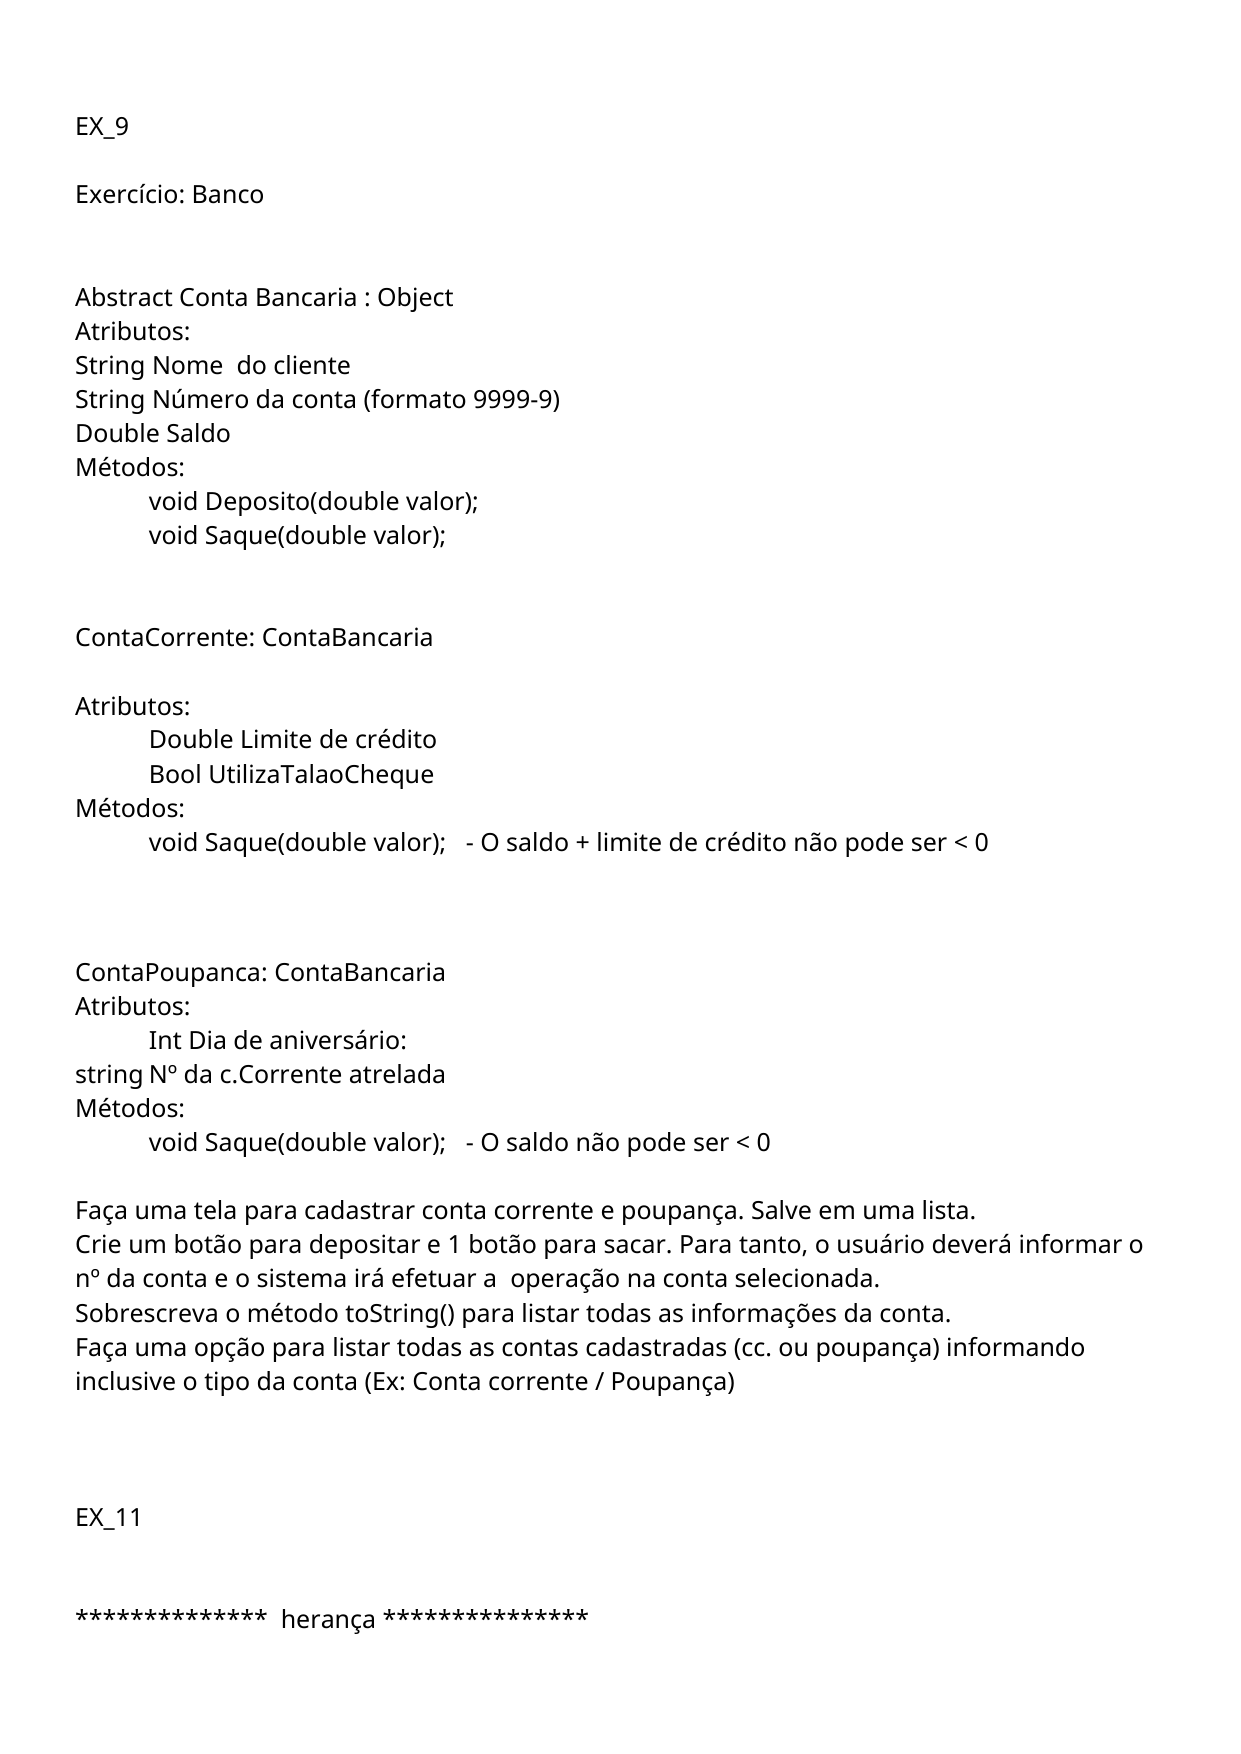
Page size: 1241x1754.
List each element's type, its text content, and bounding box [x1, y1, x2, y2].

text ContaPoupanca: ContaBancaria [75, 954, 1165, 989]
text Exercício: Banco [75, 177, 1165, 211]
text Métodos: [75, 450, 1165, 484]
text Métodos: [75, 790, 1165, 824]
text Bool UtilizaTalaoCheque [75, 756, 1165, 790]
text ContaCorrente: ContaBancaria [75, 620, 1165, 654]
text String Número da conta (formato 9999-9) [75, 382, 1165, 416]
text void Saque(double valor); [75, 518, 1165, 552]
text Atributos: [75, 688, 1165, 722]
text void Deposito(double valor); [75, 484, 1165, 518]
text Atributos: [75, 989, 1165, 1023]
text EX_9 [75, 109, 1165, 143]
text void Saque(double valor); - O saldo + limite de crédito não pode ser < 0 [75, 824, 1165, 858]
text Crie um botão para depositar e 1 botão para sacar. Para tanto, o usuário deverá informar o nº da conta e o sistema irá efetuar a operação na conta selecionada. [75, 1227, 1165, 1295]
text void Saque(double valor); - O saldo não pode ser < 0 [75, 1125, 1165, 1159]
text Double Limite de crédito [75, 722, 1165, 756]
text EX_11 [75, 1499, 1165, 1534]
text Métodos: [75, 1091, 1165, 1125]
text Abstract Conta Bancaria : Object [75, 279, 1165, 313]
text Faça uma opção para listar todas as contas cadastradas (cc. ou poupança) informando inclusive o tipo da conta (Ex: Conta corrente / Poupança) [75, 1329, 1165, 1397]
text ************** herança *************** [75, 1602, 1165, 1636]
text Double Saldo [75, 416, 1165, 450]
text Sobrescreva o método toString() para listar todas as informações da conta. [75, 1295, 1165, 1329]
text Int Dia de aniversário: [75, 1023, 1165, 1057]
text Atributos: [75, 313, 1165, 347]
text string Nº da c.Corrente atrelada [75, 1057, 1165, 1091]
text String Nome do cliente [75, 347, 1165, 382]
text Faça uma tela para cadastrar conta corrente e poupança. Salve em uma lista. [75, 1193, 1165, 1227]
